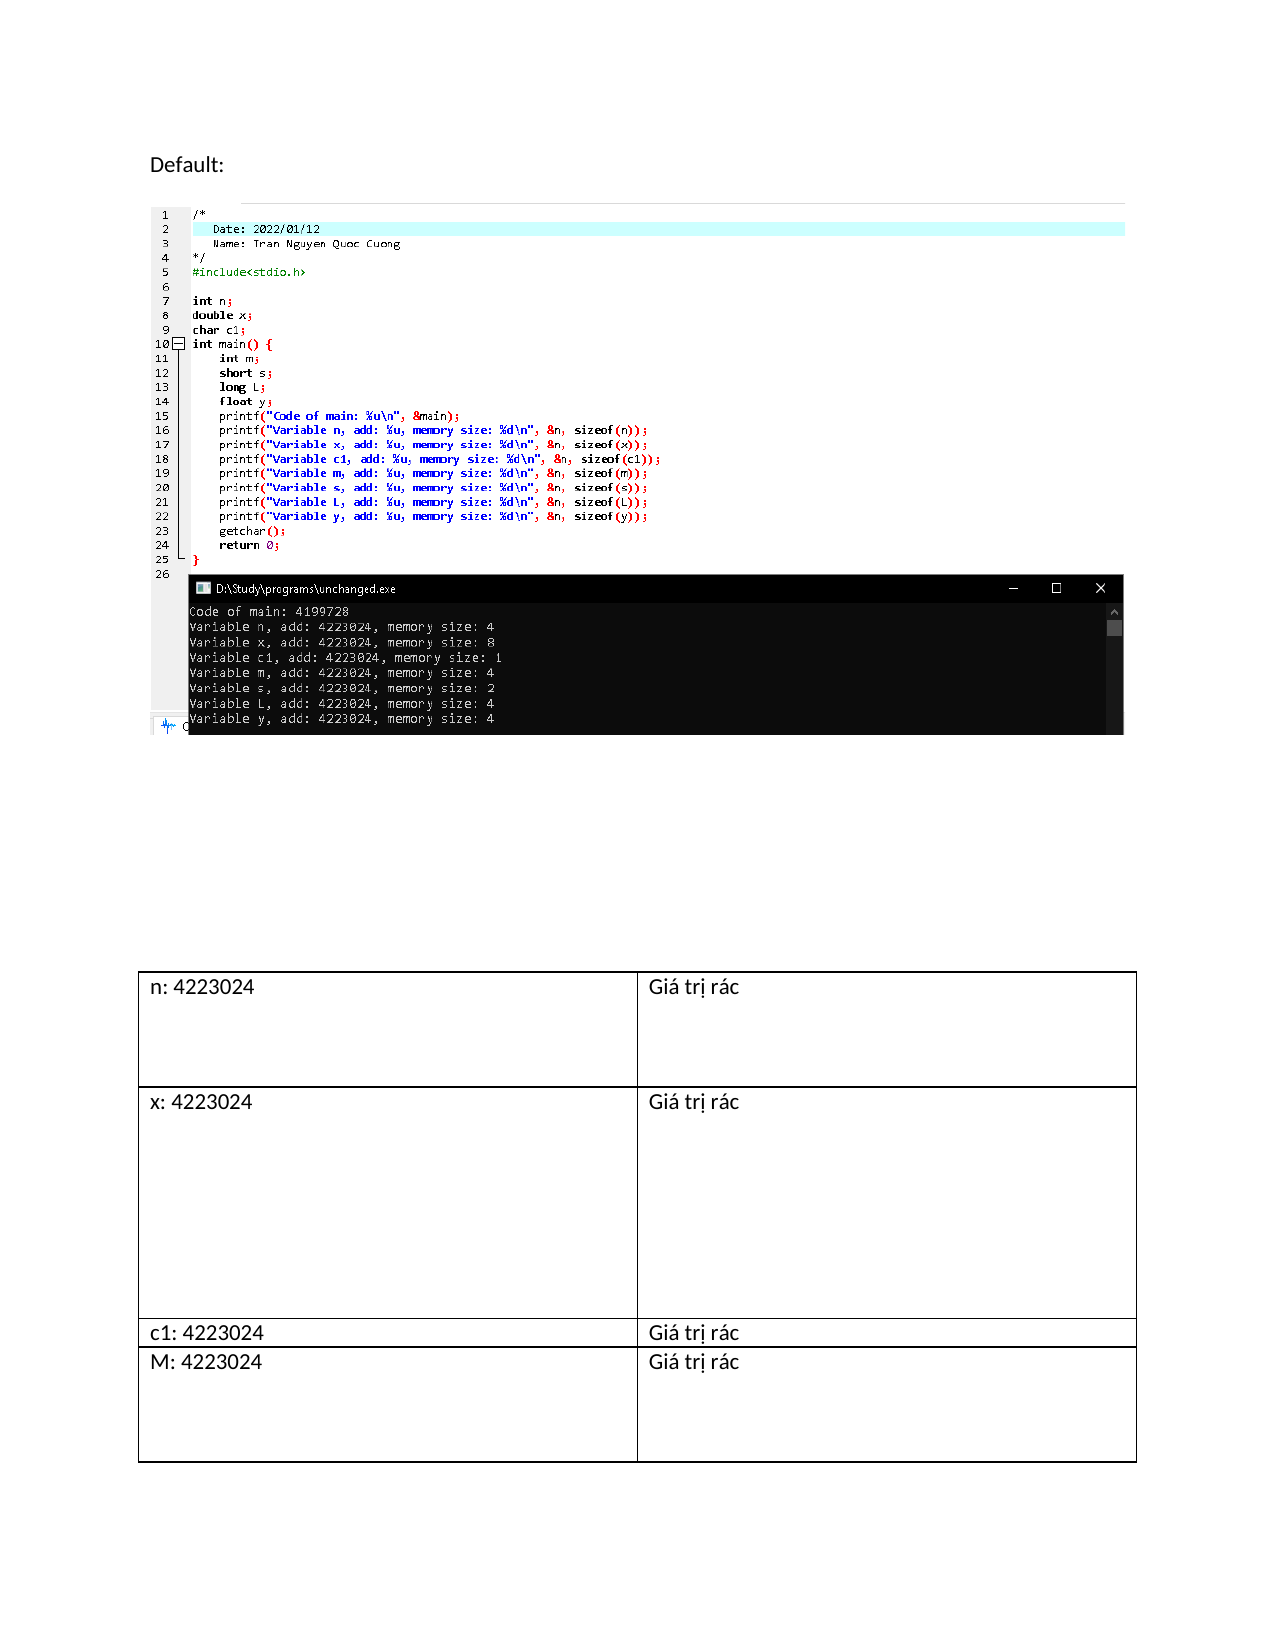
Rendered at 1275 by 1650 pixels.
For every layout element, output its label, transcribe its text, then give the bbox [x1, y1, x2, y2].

table_header Giá trị rác [638, 973, 1136, 1086]
table_cell Giá trị rác [638, 1088, 1136, 1317]
table_cell M: 4223024 [139, 1348, 637, 1461]
table_header n: 4223024 [139, 973, 637, 1086]
table_cell Giá trị rác [638, 1348, 1136, 1461]
table_cell Giá trị rác [638, 1319, 1136, 1346]
text Default: [150, 150, 1125, 178]
table_cell c1: 4223024 [139, 1319, 637, 1346]
picture [150, 203, 1125, 735]
table_cell x: 4223024 [139, 1088, 637, 1317]
